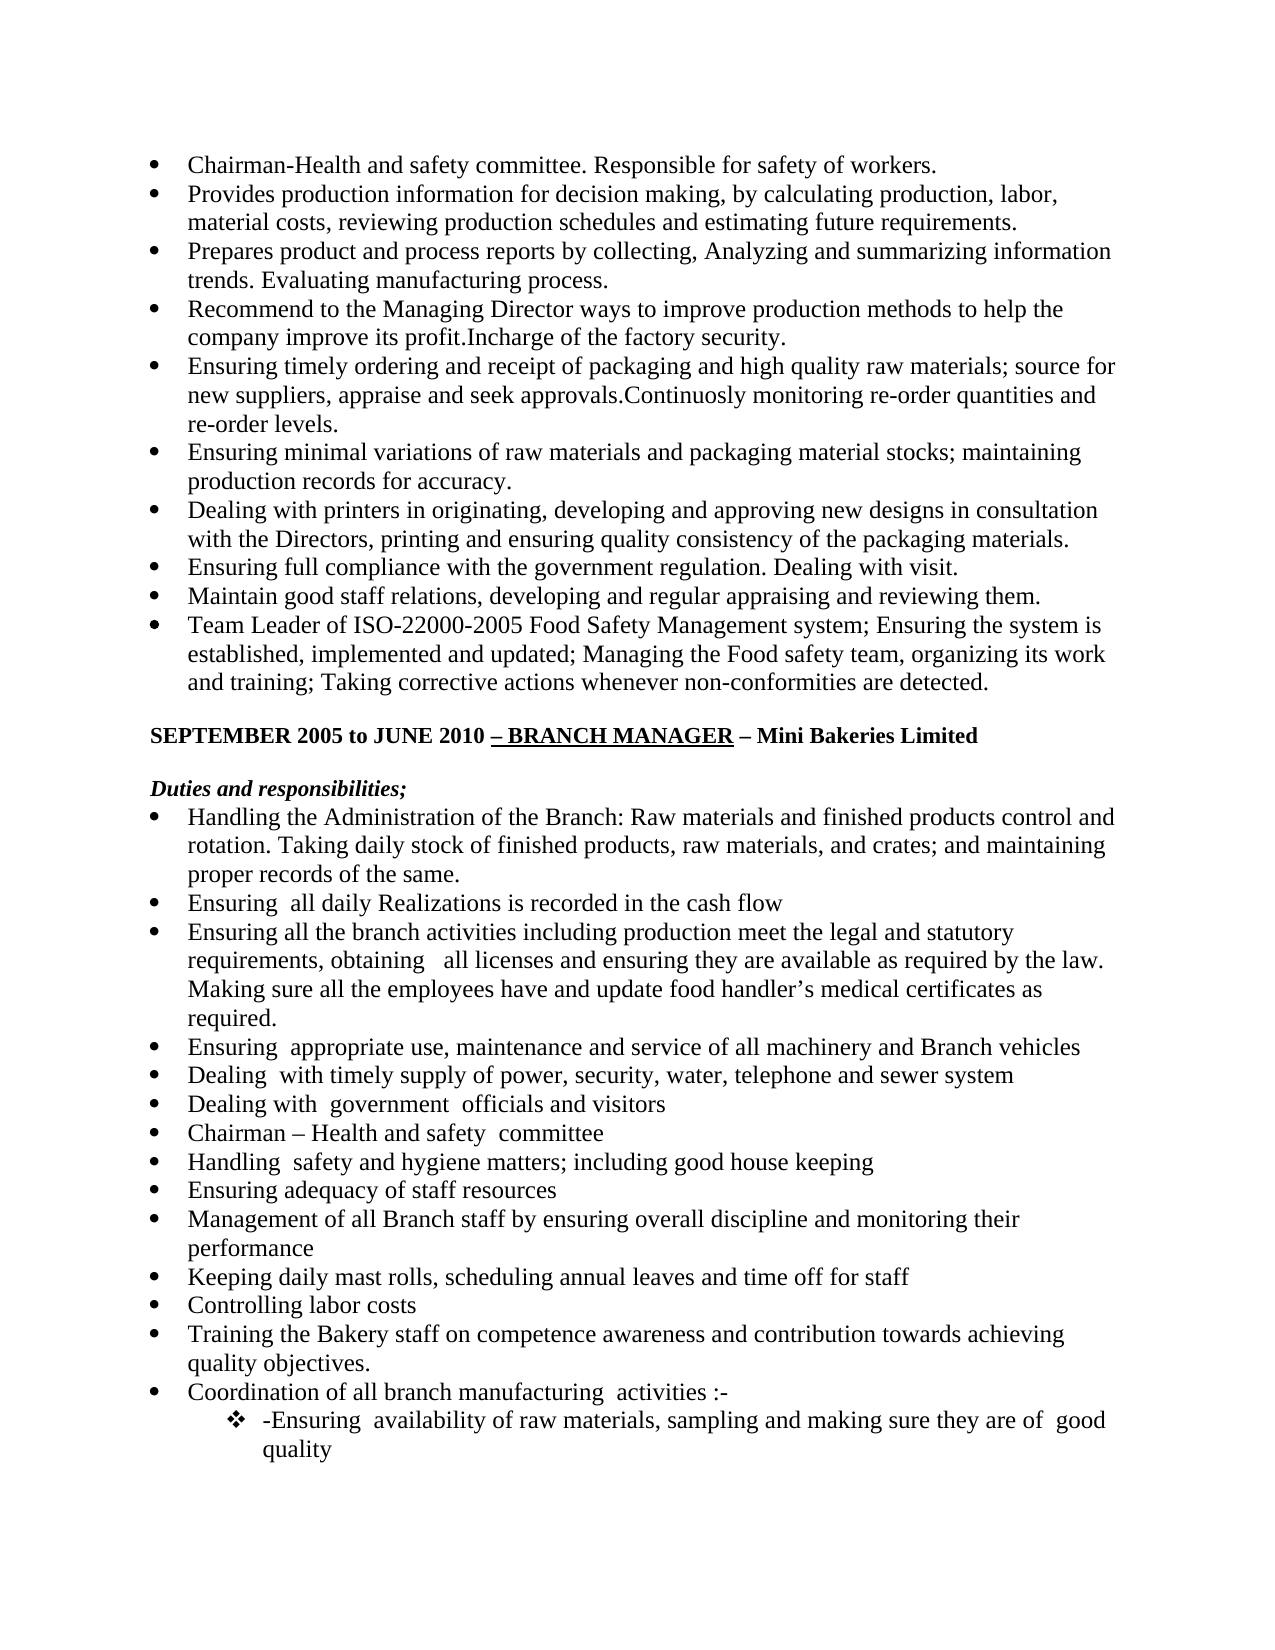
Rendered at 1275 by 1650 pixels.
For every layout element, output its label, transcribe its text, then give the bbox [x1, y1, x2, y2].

list Maintain good staff relations, developing and regular appraising and reviewing them. [150, 581, 1125, 610]
list -Ensuring availability of raw materials, sampling and making sure they are of good quality [225, 1405, 1125, 1463]
list Chairman-Health and safety committee. Responsible for safety of workers. [150, 150, 1125, 179]
list Dealing with government officials and visitors [150, 1089, 1125, 1118]
list Training the Bakery staff on competence awareness and contribution towards achieving quality objectives. [150, 1319, 1125, 1377]
list Ensuring minimal variations of raw materials and packaging material stocks; maintaining production records for accuracy. [150, 437, 1125, 495]
list Ensuring all daily Realizations is recorded in the cash flow [150, 888, 1125, 917]
list Provides production information for decision making, by calculating production, labor, material costs, reviewing production schedules and estimating future requirements. [150, 179, 1125, 236]
list Dealing with printers in originating, developing and approving new designs in consultation with the Directors, printing and ensuring quality consistency of the packaging materials. [150, 495, 1125, 552]
list Ensuring appropriate use, maintenance and service of all machinery and Branch vehicles [150, 1032, 1125, 1060]
list Ensuring all the branch activities including production meet the legal and statutory requirements, obtaining all licenses and ensuring they are available as required by the law. Making sure all the employees have and update food handler’s medical certificates as required. [150, 917, 1125, 1032]
list Ensuring timely ordering and receipt of packaging and high quality raw materials; source for new suppliers, appraise and seek approvals.Continuosly monitoring re-order quantities and re-order levels. [150, 351, 1125, 437]
list Chairman – Health and safety committee [150, 1118, 1125, 1147]
list Handling safety and hygiene matters; including good house keeping [150, 1147, 1125, 1175]
list Team Leader of ISO-22000-2005 Food Safety Management system; Ensuring the system is established, implemented and updated; Managing the Food safety team, organizing its work and training; Taking corrective actions whenever non-conformities are detected. [150, 610, 1125, 696]
list Ensuring adequacy of staff resources [150, 1175, 1125, 1204]
list Management of all Branch staff by ensuring overall discipline and monitoring their performance [150, 1204, 1125, 1262]
list Keeping daily mast rolls, scheduling annual leaves and time off for staff [150, 1262, 1125, 1290]
list Prepares product and process reports by collecting, Analyzing and summarizing information trends. Evaluating manufacturing process. [150, 236, 1125, 294]
list Dealing with timely supply of power, security, water, telephone and sewer system [150, 1060, 1125, 1089]
list Coordination of all branch manufacturing activities :- [150, 1377, 1125, 1405]
list Handling the Administration of the Branch: Raw materials and finished products control and rotation. Taking daily stock of finished products, raw materials, and crates; and maintaining proper records of the same. [150, 802, 1125, 888]
list Recommend to the Managing Director ways to improve production methods to help the company improve its profit.Incharge of the factory security. [150, 294, 1125, 351]
list Controlling labor costs [150, 1290, 1125, 1319]
text Duties and responsibilities; [150, 775, 1125, 802]
text SEPTEMBER 2005 to JUNE 2010 – BRANCH MANAGER – Mini Bakeries Limited [150, 723, 1125, 749]
list Ensuring full compliance with the government regulation. Dealing with visit. [150, 552, 1125, 581]
